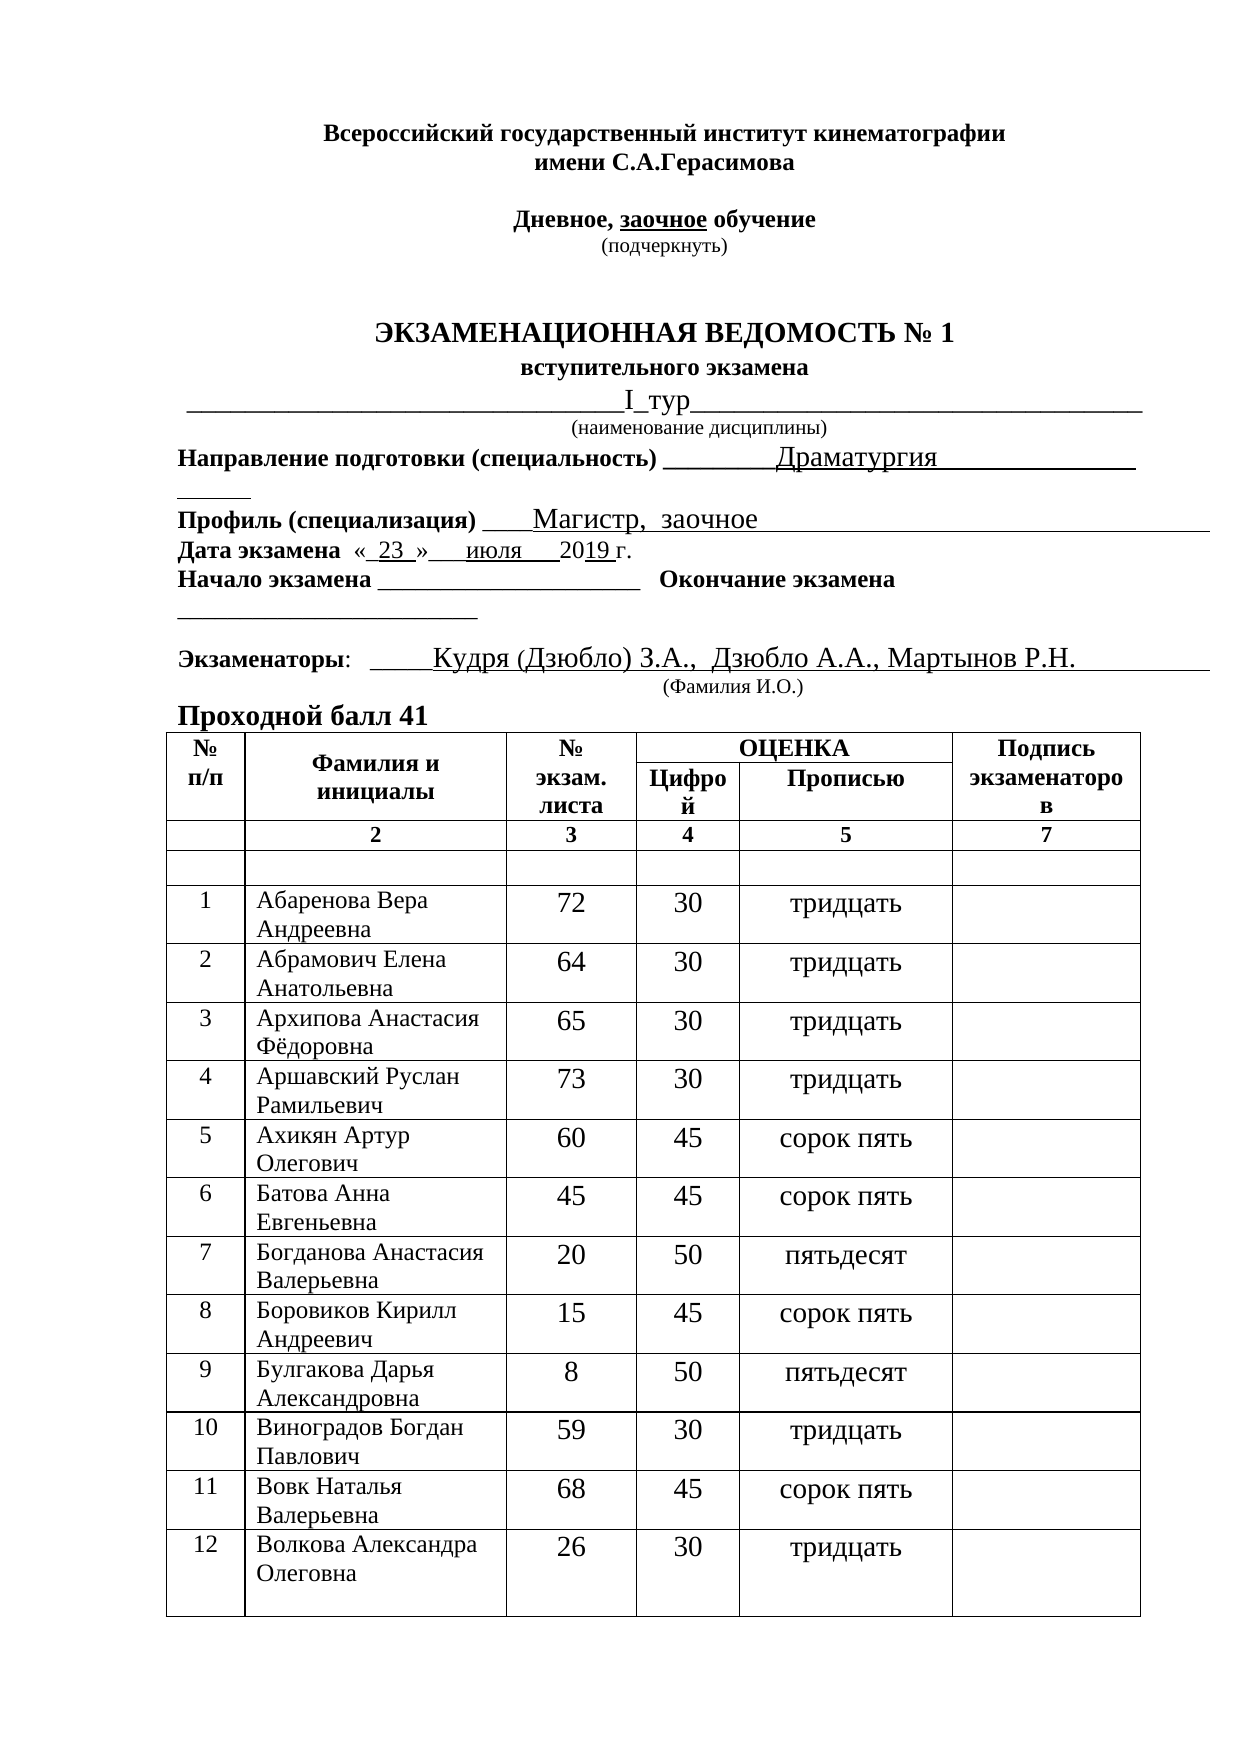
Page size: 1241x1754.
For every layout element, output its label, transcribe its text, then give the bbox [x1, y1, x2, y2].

table_cell [246, 851, 506, 884]
table_cell 65 [507, 1003, 636, 1060]
table_cell [953, 1295, 1140, 1353]
table_cell 73 [507, 1061, 636, 1119]
table_cell сорок пять [740, 1471, 952, 1528]
table_cell 2 [246, 821, 506, 850]
table_cell [740, 851, 952, 884]
table_cell Вовк Наталья Валерьевна [246, 1471, 506, 1528]
table_cell [167, 821, 244, 850]
table_cell [167, 851, 244, 884]
table_cell 59 [507, 1413, 636, 1470]
table_cell Архипова Анастасия Фёдоровна [246, 1003, 506, 1060]
table_cell 26 [507, 1530, 636, 1616]
table_cell тридцать [740, 1530, 952, 1616]
table_cell 9 [167, 1354, 244, 1411]
table_cell Батова Анна Евгеньевна [246, 1178, 506, 1236]
text Профиль (специализация) ____Магистр, заочное [177, 502, 1152, 535]
table_cell 45 [637, 1120, 739, 1177]
table_cell [953, 1354, 1140, 1411]
text Всероссийский государственный институт кинематографии [177, 118, 1152, 147]
text Экзаменаторы: _____Кудря (Дзюбло) З.А., Дзюбло А.А., Мартынов Р.Н. [177, 641, 1152, 674]
table_cell сорок пять [740, 1295, 952, 1353]
table_cell [953, 851, 1140, 884]
table_cell тридцать [740, 1413, 952, 1470]
table_cell 2 [167, 944, 244, 1002]
table_cell [953, 1413, 1140, 1470]
table_cell сорок пять [740, 1178, 952, 1236]
table_cell [953, 1120, 1140, 1177]
table_cell [953, 1237, 1140, 1294]
text (Фамилия И.О.) [177, 674, 1152, 698]
table_cell [953, 1530, 1140, 1616]
subtitle Направление подготовки (специальность) _________Драматургия [177, 439, 1152, 502]
table_cell 45 [637, 1471, 739, 1528]
table_cell 30 [637, 1413, 739, 1470]
table_cell [953, 1471, 1140, 1528]
table_cell пятьдесят [740, 1237, 952, 1294]
table_cell Аршавский Руслан Рамильевич [246, 1061, 506, 1119]
table_cell Ахикян Артур Олегович [246, 1120, 506, 1177]
table_cell 30 [637, 1530, 739, 1616]
table_cell 50 [637, 1354, 739, 1411]
table_cell 8 [167, 1295, 244, 1353]
table_cell 4 [167, 1061, 244, 1119]
table_cell [953, 886, 1140, 943]
table_cell [953, 1061, 1140, 1119]
table_cell Боровиков Кирилл Андреевич [246, 1295, 506, 1353]
subtitle Дневное, заочное обучение [177, 204, 1152, 233]
table_cell тридцать [740, 886, 952, 943]
table_cell Волкова Александра Олеговна [246, 1530, 506, 1616]
table_cell Виноградов Богдан Павлович [246, 1413, 506, 1470]
table_cell 30 [637, 944, 739, 1002]
text ______________________________I_тур_______________________________ [177, 382, 1152, 415]
table_cell Булгакова Дарья Александровна [246, 1354, 506, 1411]
table_cell 3 [507, 821, 636, 850]
table_cell [953, 944, 1140, 1002]
table_cell 68 [507, 1471, 636, 1528]
table_cell 30 [637, 886, 739, 943]
table_cell 64 [507, 944, 636, 1002]
table_cell 20 [507, 1237, 636, 1294]
table_cell 45 [507, 1178, 636, 1236]
table_header Подпись экзаменаторов [953, 733, 1140, 820]
table_cell тридцать [740, 1061, 952, 1119]
table_cell тридцать [740, 1003, 952, 1060]
table_cell 12 [167, 1530, 244, 1616]
table_cell 72 [507, 886, 636, 943]
table_header № экзам. листа [507, 733, 636, 820]
table_cell 30 [637, 1003, 739, 1060]
table_cell 6 [167, 1178, 244, 1236]
text Проходной балл 41 [177, 698, 1152, 732]
table_cell 45 [637, 1178, 739, 1236]
table_cell пятьдесят [740, 1354, 952, 1411]
table_cell 1 [167, 886, 244, 943]
table_cell [507, 851, 636, 884]
table_cell 60 [507, 1120, 636, 1177]
text (наименование дисциплины) [177, 415, 1152, 439]
table_cell 30 [637, 1061, 739, 1119]
table_cell [637, 851, 739, 884]
table_cell Абаренова Вера Андреевна [246, 886, 506, 943]
table_cell 5 [740, 821, 952, 850]
table_cell 3 [167, 1003, 244, 1060]
table_cell 11 [167, 1471, 244, 1528]
table_cell Прописью [740, 763, 952, 820]
table_cell [953, 1178, 1140, 1236]
table_cell Цифрой [637, 763, 739, 820]
table_header ОЦЕНКА [637, 733, 952, 762]
table_cell сорок пять [740, 1120, 952, 1177]
table_cell 7 [953, 821, 1140, 850]
text имени С.А.Герасимова [177, 147, 1152, 176]
table_cell тридцать [740, 944, 952, 1002]
table_header № п/п [167, 733, 244, 820]
table_cell 5 [167, 1120, 244, 1177]
text (подчеркнуть) [177, 233, 1152, 257]
table_cell 15 [507, 1295, 636, 1353]
table_cell 10 [167, 1413, 244, 1470]
table_cell 7 [167, 1237, 244, 1294]
table_cell 4 [637, 821, 739, 850]
table_cell 50 [637, 1237, 739, 1294]
text Начало экзамена _____________________ Окончание экзамена ________________________ [177, 564, 1152, 621]
table_cell Абрамович Елена Анатольевна [246, 944, 506, 1002]
table_header Фамилия и инициалы [246, 733, 506, 820]
table_cell 45 [637, 1295, 739, 1353]
text ЭКЗАМЕНАЦИОННАЯ ВЕДОМОСТЬ № 1 вступительного экзамена [177, 315, 1152, 382]
table_cell Богданова Анастасия Валерьевна [246, 1237, 506, 1294]
table_cell 8 [507, 1354, 636, 1411]
table_cell [953, 1003, 1140, 1060]
text Дата экзамена «_23 »___июля 2019 г. [177, 535, 1152, 564]
